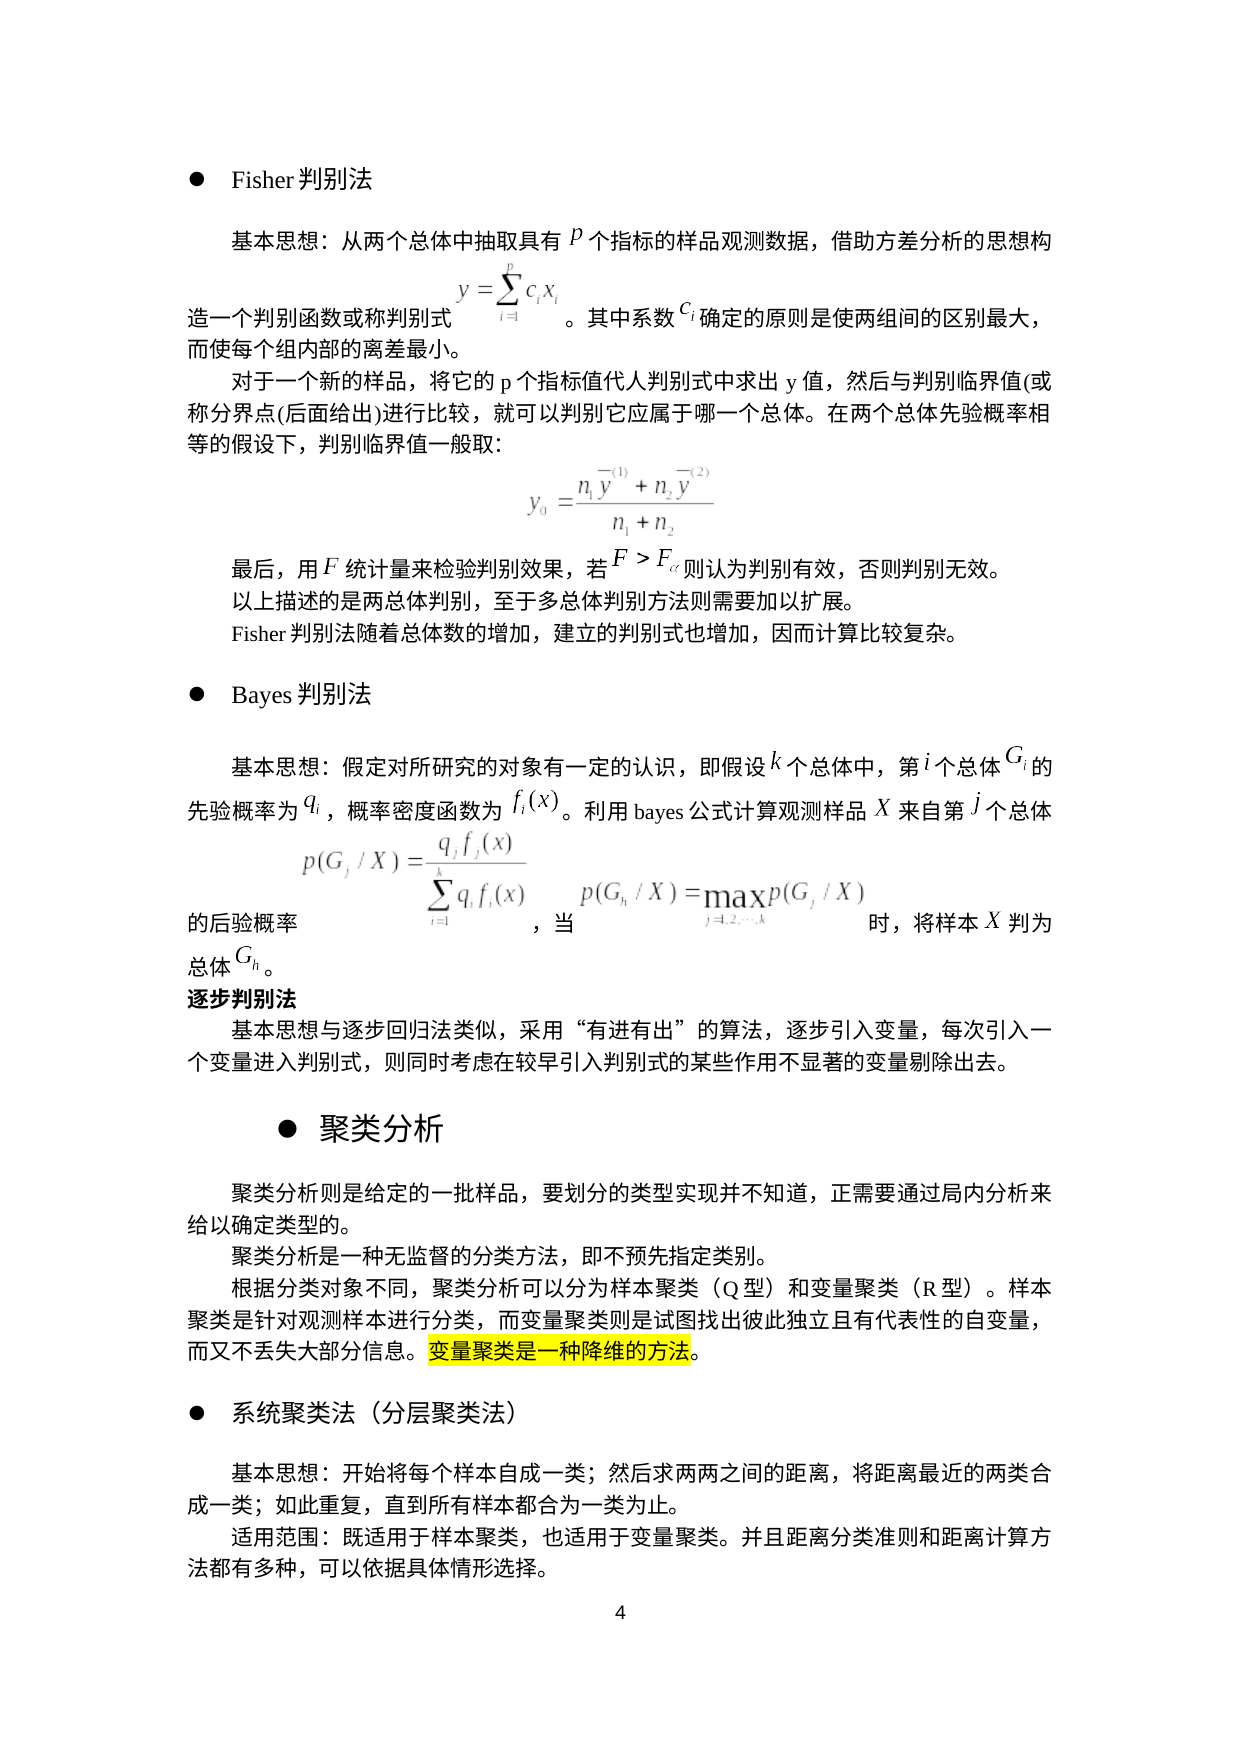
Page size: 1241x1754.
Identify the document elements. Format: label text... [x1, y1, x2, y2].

text 逐步判别法 [187, 982, 1053, 1013]
text 适用范围：既适用于样本聚类，也适用于变量聚类。并且距离分类准则和距离计算方法都有多种，可以依据具体情形选择。 [187, 1520, 1053, 1583]
text Fisher判别法随着总体数的增加，建立的判别式也增加，因而计算比较复杂。 [187, 616, 1053, 647]
text 基本思想：假定对所研究的对象有一定的认识，即假设个总体中，第个总体的先验概率为，概率密度函数为。利用bayes公式计算观测样品来自第个总体的后验概率，当时，将样本判为总体。 [187, 738, 1053, 982]
text 以上描述的是两总体判别，至于多总体判别方法则需要加以扩展。 [187, 584, 1053, 616]
text 聚类分析则是给定的一批样品，要划分的类型实现并不知道，正需要通过局内分析来给以确定类型的。 [187, 1176, 1053, 1239]
subtitle Bayes判别法 [187, 674, 1053, 711]
subtitle Fisher判别法 [187, 160, 1053, 196]
text 最后，用统计量来检验判别效果，若则认为判别有效，否则判别无效。 [187, 540, 1053, 584]
subtitle 系统聚类法（分层聚类法） [187, 1393, 1053, 1429]
text 基本思想：开始将每个样本自成一类；然后求两两之间的距离，将距离最近的两类合成一类；如此重复，直到所有样本都合为一类为止。 [187, 1456, 1053, 1520]
text 基本思想与逐步回归法类似，采用“有进有出”的算法，逐步引入变量，每次引入一个变量进入判别式，则同时考虑在较早引入判别式的某些作用不显著的变量剔除出去。 [187, 1013, 1053, 1077]
text 对于一个新的样品，将它的p个指标值代人判别式中求出 y 值，然后与判别临界值(或称分界点(后面给出)进行比较，就可以判别它应属于哪一个总体。在两个总体先验概率相等的假设下，判别临界值一般取： [187, 364, 1053, 459]
text 根据分类对象不同，聚类分析可以分为样本聚类（Q型）和变量聚类（R型）。样本聚类是针对观测样本进行分类，而变量聚类则是试图找出彼此独立且有代表性的自变量，而又不丢失大部分信息。变量聚类是一种降维的方法。 [187, 1271, 1053, 1366]
text 聚类分析是一种无监督的分类方法，即不预先指定类别。 [187, 1239, 1053, 1271]
subtitle 聚类分析 [276, 1104, 1053, 1149]
text 基本思想：从两个总体中抽取具有个指标的样品观测数据，借助方差分析的思想构造一个判别函数或称判别式。其中系数确定的原则是使两组间的区别最大，而使每个组内部的离差最小。 [187, 223, 1053, 364]
